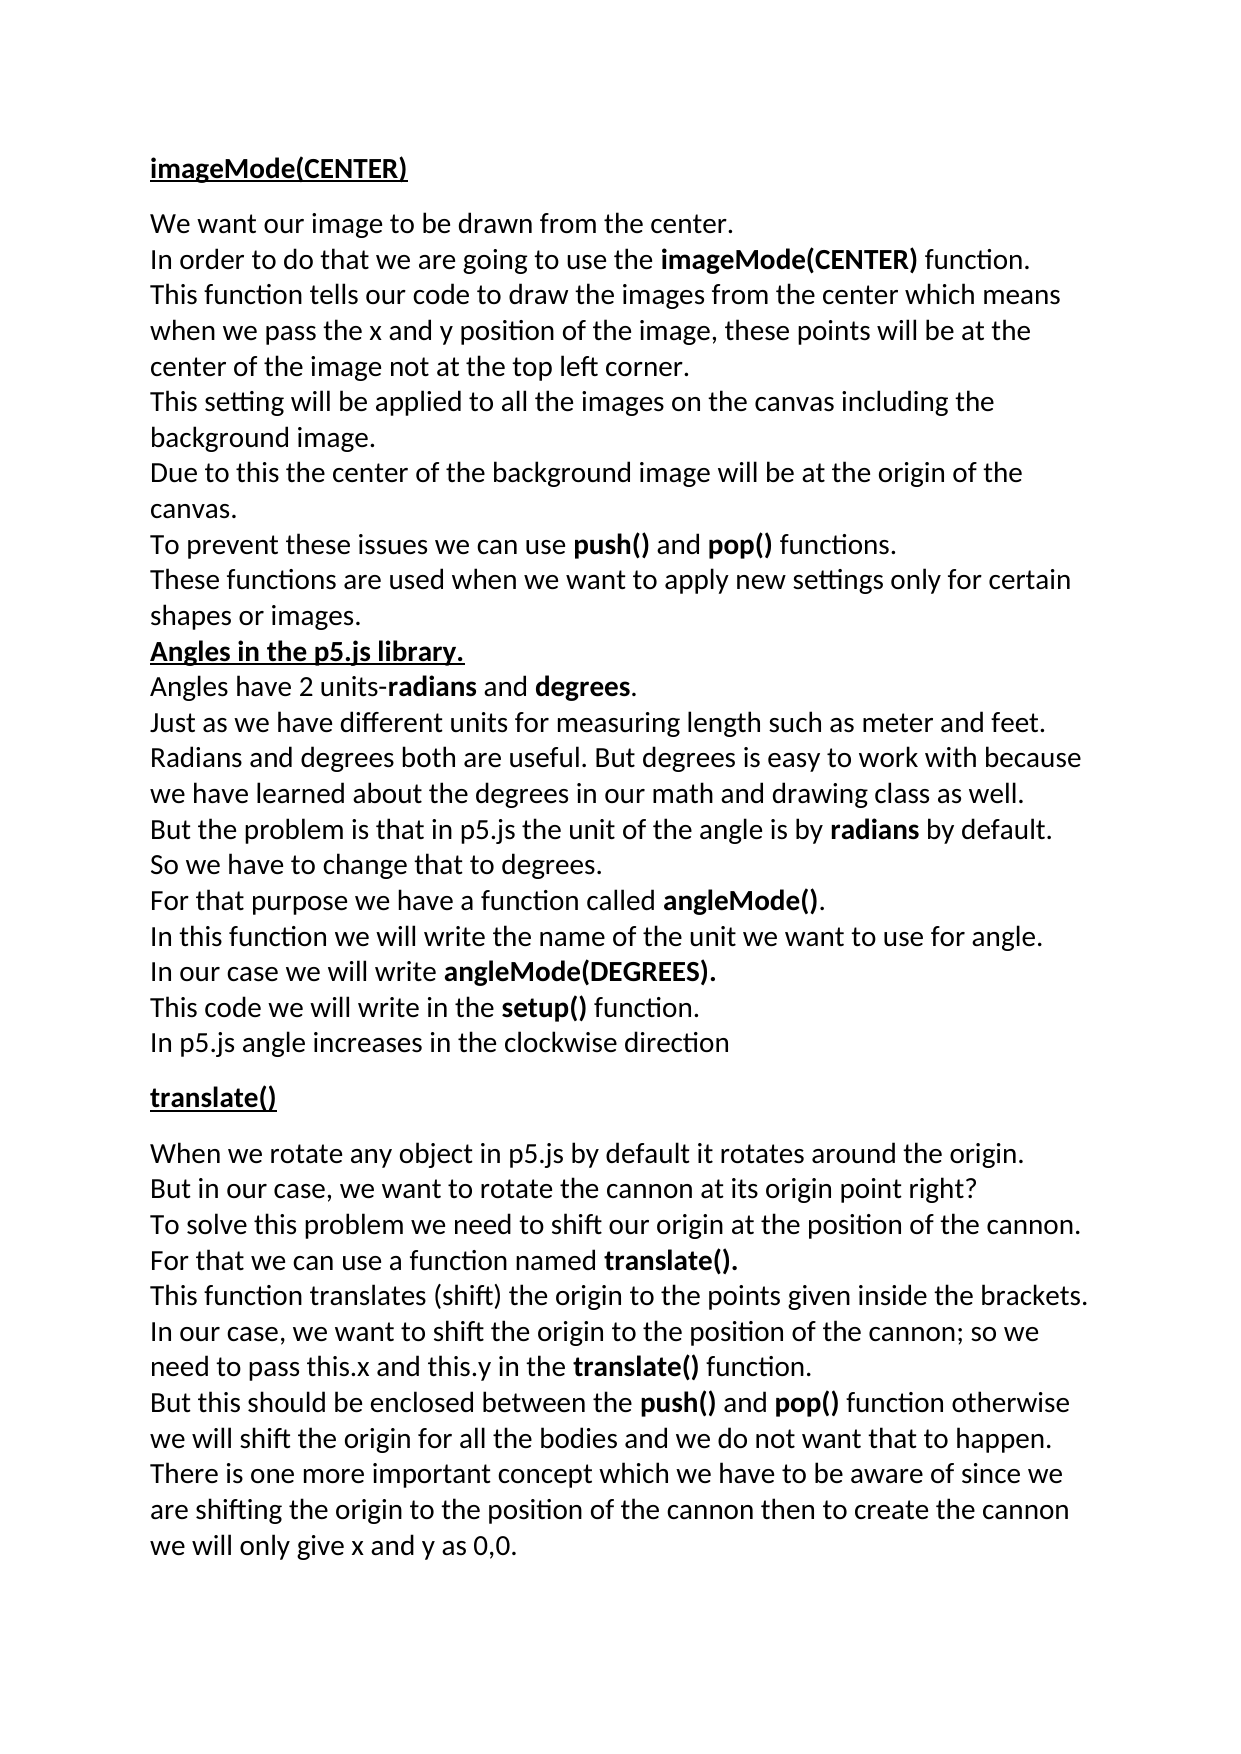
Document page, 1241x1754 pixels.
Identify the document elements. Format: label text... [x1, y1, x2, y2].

text This code we will write in the setup() function. [150, 989, 1090, 1024]
text In order to do that we are going to use the imageMode(CENTER) function. [150, 241, 1090, 276]
text imageMode(CENTER) [150, 150, 1090, 186]
text Angles in the p5.js library. [150, 633, 1090, 668]
text To solve this problem we need to shift our origin at the position of the cannon. [150, 1206, 1090, 1242]
text In p5.js angle increases in the clockwise direction [150, 1024, 1090, 1060]
text But this should be enclosed between the push() and pop() function otherwise we will shift the origin for all the bodies and we do not want that to happen. [150, 1384, 1090, 1455]
text translate() [150, 1079, 1090, 1115]
text To prevent these issues we can use push() and pop() functions. [150, 526, 1090, 561]
text For that purpose we have a function called angleMode(). [150, 882, 1090, 918]
text Just as we have different units for measuring length such as meter and feet. [150, 704, 1090, 739]
text In this function we will write the name of the unit we want to use for angle. [150, 918, 1090, 953]
text In our case, we want to shift the origin to the position of the cannon; so we need to pass this.x and this.y in the translate() function. [150, 1313, 1090, 1384]
text We want our image to be drawn from the center. [150, 205, 1090, 241]
text But in our case, we want to rotate the cannon at its origin point right? [150, 1170, 1090, 1206]
text There is one more important concept which we have to be aware of since we are shifting the origin to the position of the cannon then to create the cannon we will only give x and y as 0,0. [150, 1455, 1090, 1562]
text When we rotate any object in p5.js by default it rotates around the origin. [150, 1135, 1090, 1170]
text Radians and degrees both are useful. But degrees is easy to work with because we have learned about the degrees in our math and drawing class as well. [150, 739, 1090, 811]
text For that we can use a function named translate(). [150, 1242, 1090, 1277]
text These functions are used when we want to apply new settings only for certain shapes or images. [150, 561, 1090, 633]
text This function translates (shift) the origin to the points given inside the brackets. [150, 1277, 1090, 1313]
text Angles have 2 units-radians and degrees. [150, 668, 1090, 704]
text Due to this the center of the background image will be at the origin of the canvas. [150, 454, 1090, 526]
text So we have to change that to degrees. [150, 846, 1090, 882]
text But the problem is that in p5.js the unit of the angle is by radians by default. [150, 811, 1090, 846]
text This function tells our code to draw the images from the center which means when we pass the x and y position of the image, these points will be at the center of the image not at the top left corner. [150, 276, 1090, 383]
text In our case we will write angleMode(DEGREES). [150, 953, 1090, 989]
text This setting will be applied to all the images on the canvas including the background image. [150, 383, 1090, 454]
